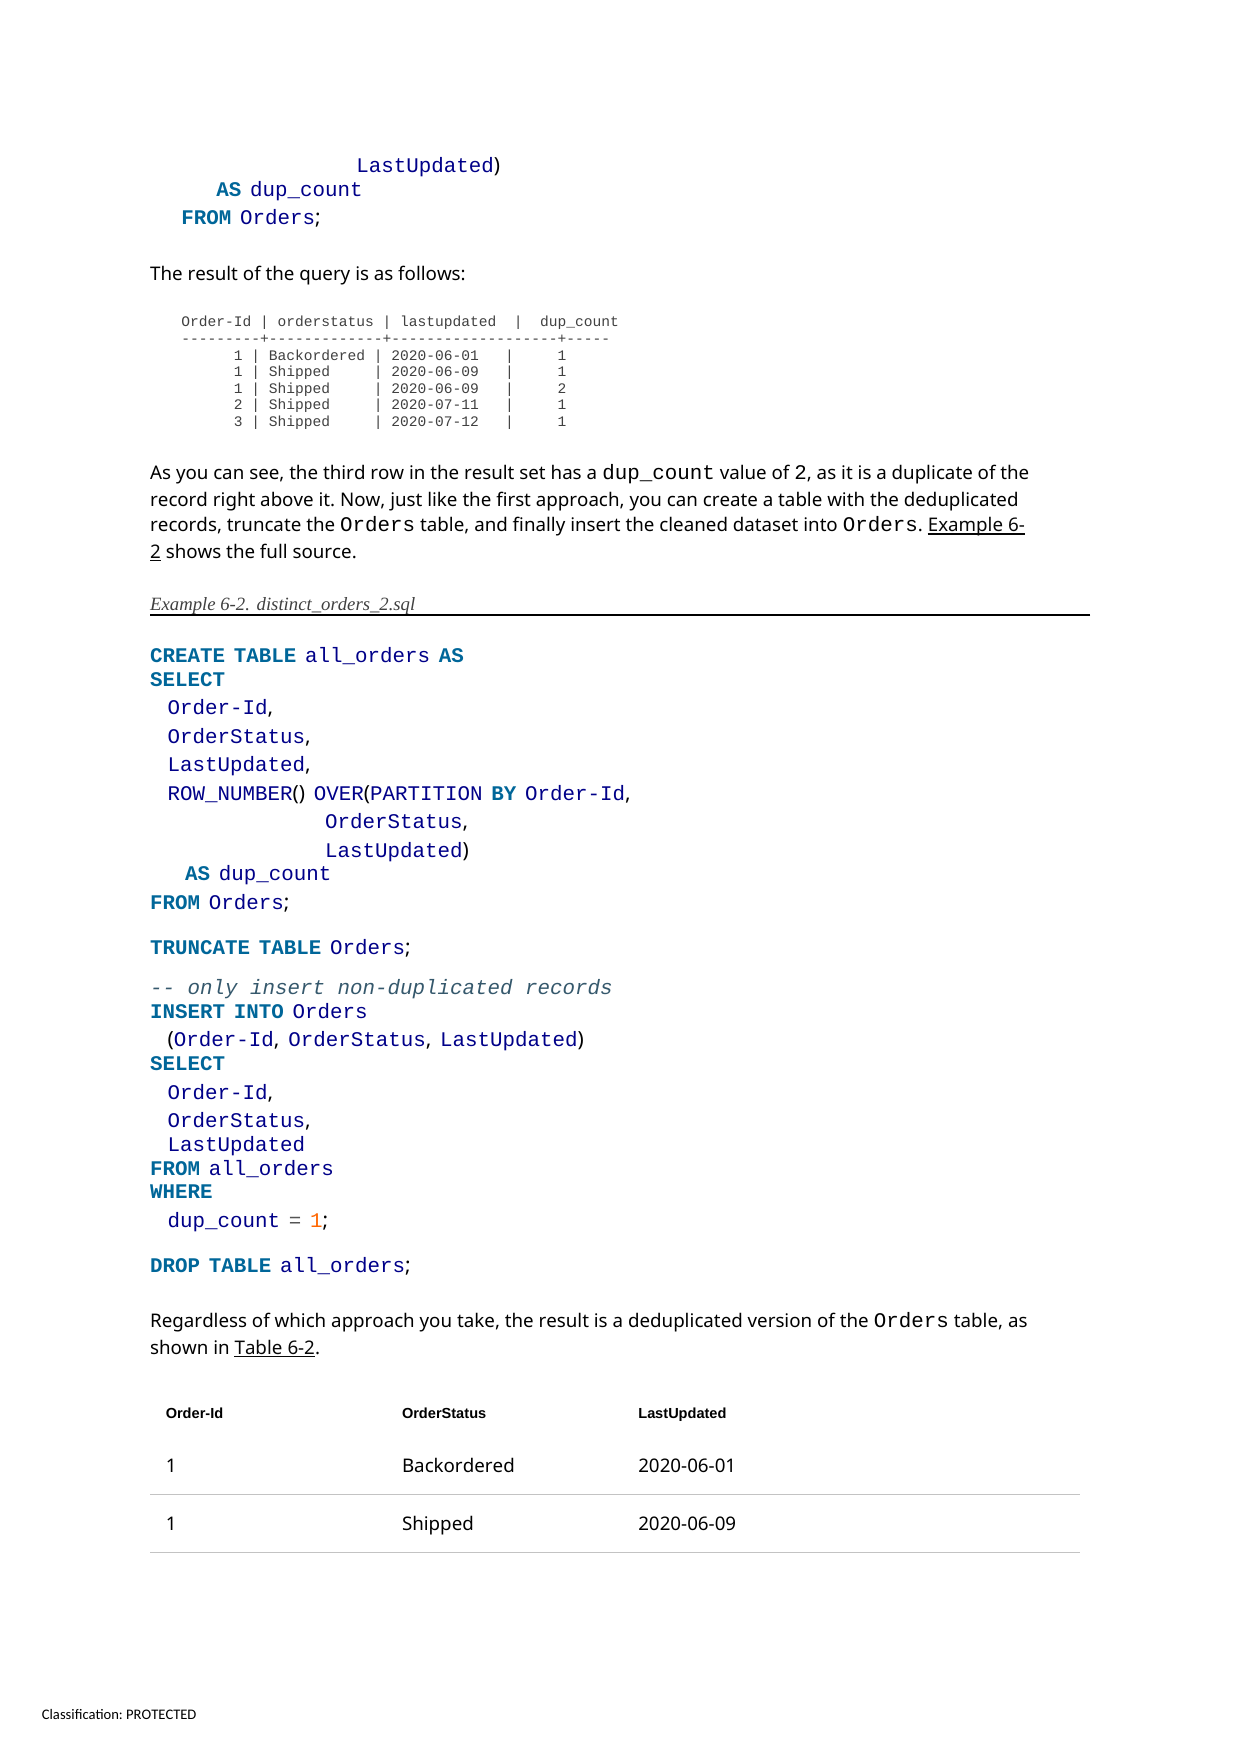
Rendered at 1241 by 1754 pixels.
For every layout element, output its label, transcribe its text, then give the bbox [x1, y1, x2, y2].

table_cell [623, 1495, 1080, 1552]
text TRUNCATE TABLE Orders; [150, 932, 1090, 961]
text CREATE TABLE all_orders AS [150, 645, 1090, 668]
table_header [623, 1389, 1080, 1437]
text LastUpdated) [150, 835, 1090, 863]
text 1 | Shipped | 2020-06-09 | 2 [181, 381, 1090, 397]
text The result of the query is as follows: [150, 260, 1090, 285]
text FROM Orders; [181, 202, 1090, 231]
text AS dup_count [181, 178, 1090, 202]
text FROM all_orders [150, 1157, 1090, 1181]
text dup_count = 1; [150, 1205, 1090, 1233]
text AS dup_count [150, 863, 1090, 887]
text FROM Orders; [150, 887, 1090, 916]
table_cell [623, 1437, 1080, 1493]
text 2 | Shipped | 2020-07-11 | 1 [181, 397, 1090, 414]
text -- only insert non-duplicated records [150, 977, 1090, 1001]
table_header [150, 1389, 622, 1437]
text OrderStatus, [150, 721, 1090, 749]
text LastUpdated [150, 1134, 1090, 1157]
text INSERT INTO Orders [150, 1001, 1090, 1024]
text Example 6-2. distinct_orders_2.sql [150, 593, 1090, 614]
text DROP TABLE all_orders; [150, 1250, 1090, 1278]
text OrderStatus, [150, 806, 1090, 835]
text WHERE [150, 1181, 1090, 1205]
text ROW_NUMBER() OVER(PARTITION BY Order-Id, [150, 778, 1090, 806]
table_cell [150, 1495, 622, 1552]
text 1 | Backordered | 2020-06-01 | 1 [181, 348, 1090, 364]
text OrderStatus, [150, 1105, 1090, 1134]
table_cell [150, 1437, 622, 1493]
text Order-Id, [150, 692, 1090, 721]
text LastUpdated) [181, 150, 1090, 178]
text LastUpdated, [150, 749, 1090, 778]
text SELECT [150, 668, 1090, 692]
text As you can see, the third row in the result set has a dup_count value of 2, as it is a duplicate of the record right above it. Now, just like the first approach, you can create a table with the deduplicated records, truncate the Orders table, and finally insert the cleaned dataset into Orders. Example 6-2 shows the full source. [150, 460, 1090, 563]
text ---------+-------------+-------------------+----- [181, 331, 1090, 348]
text 3 | Shipped | 2020-07-12 | 1 [181, 414, 1090, 431]
text SELECT [150, 1053, 1090, 1077]
text (Order-Id, OrderStatus, LastUpdated) [150, 1024, 1090, 1053]
text Order-Id | orderstatus | lastupdated | dup_count [181, 314, 1090, 331]
text Order-Id, [150, 1077, 1090, 1105]
text 1 | Shipped | 2020-06-09 | 1 [181, 364, 1090, 381]
text Regardless of which approach you take, the result is a deduplicated version of the Orders table, as shown in Table 6-2. [150, 1308, 1090, 1359]
